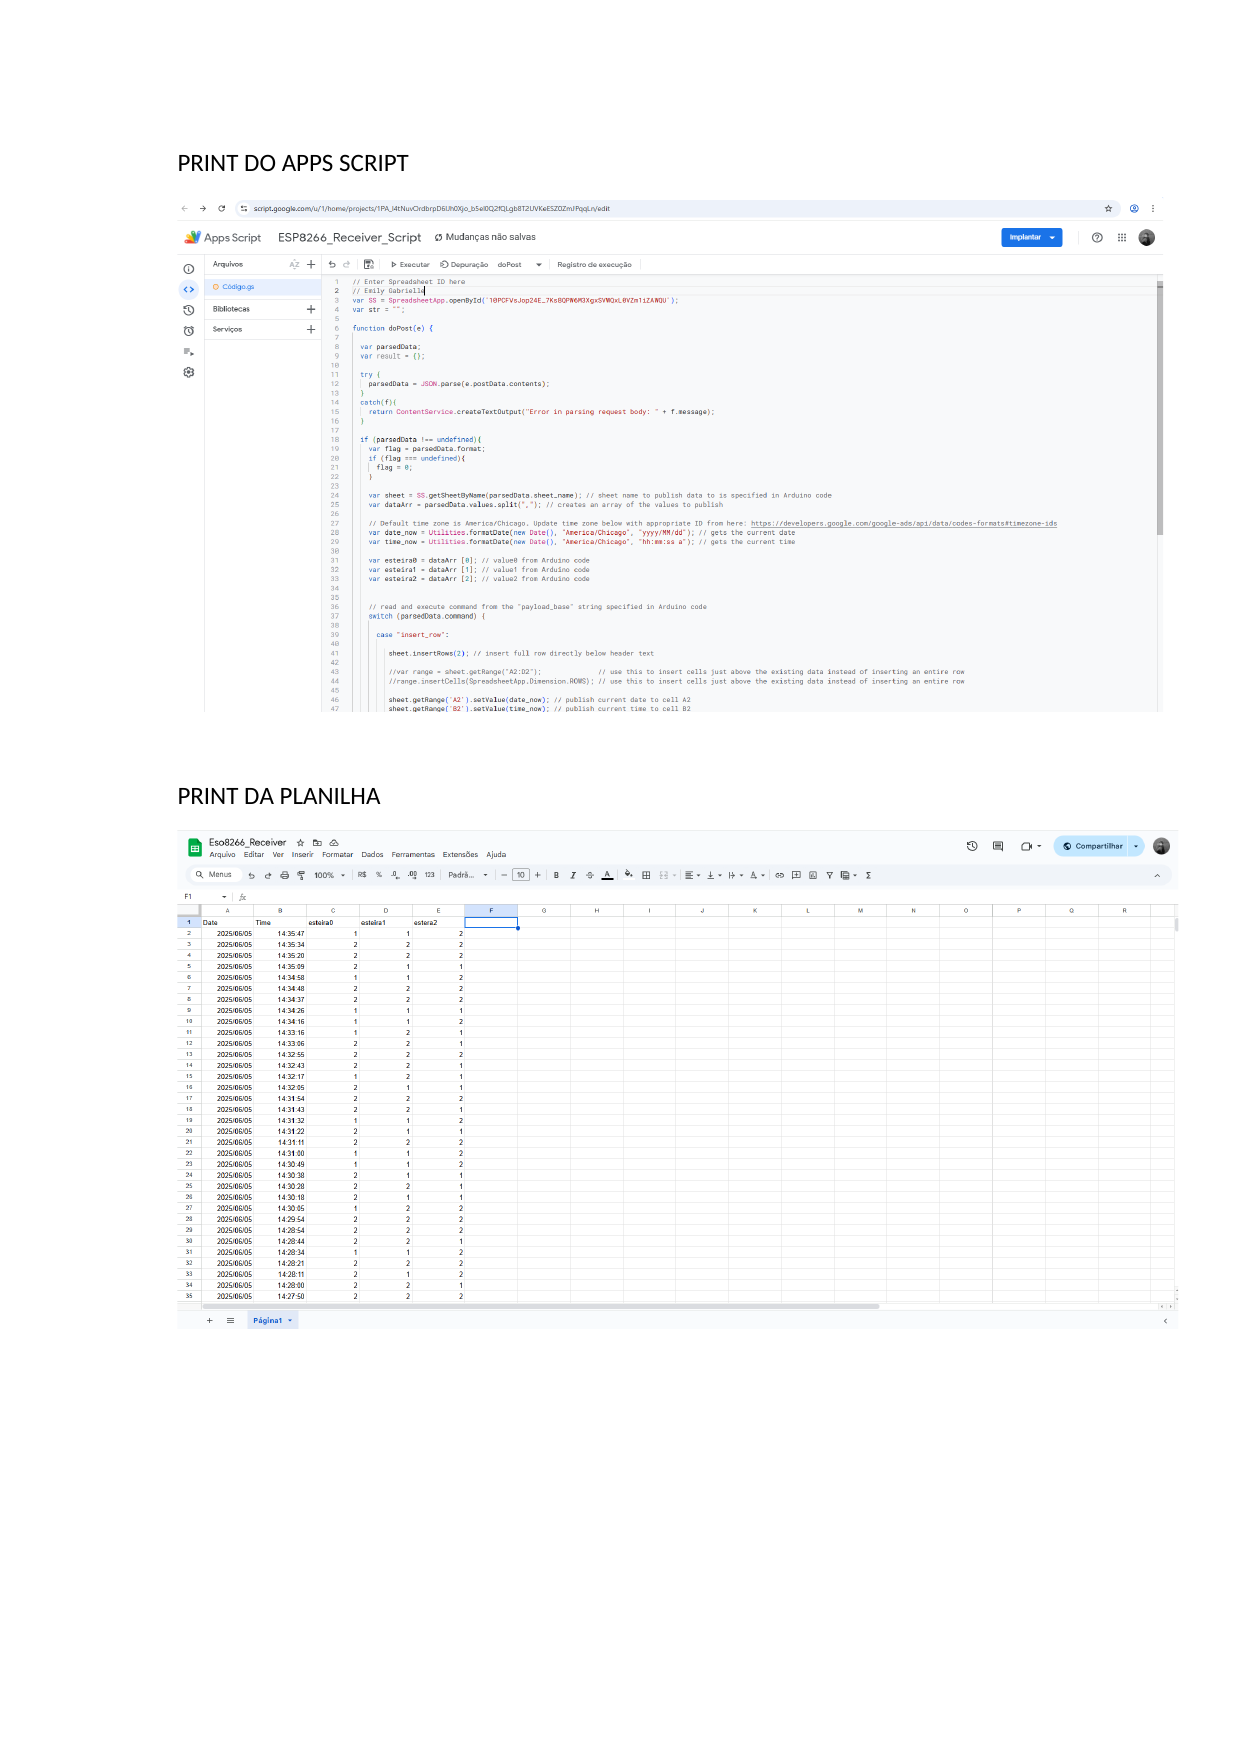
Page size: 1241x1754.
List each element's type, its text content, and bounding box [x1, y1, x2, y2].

picture [177, 197, 1164, 712]
text PRINT DO APPS SCRIPT [177, 148, 1063, 178]
picture [177, 830, 1179, 1329]
text PRINT DA PLANILHA [177, 780, 1063, 811]
